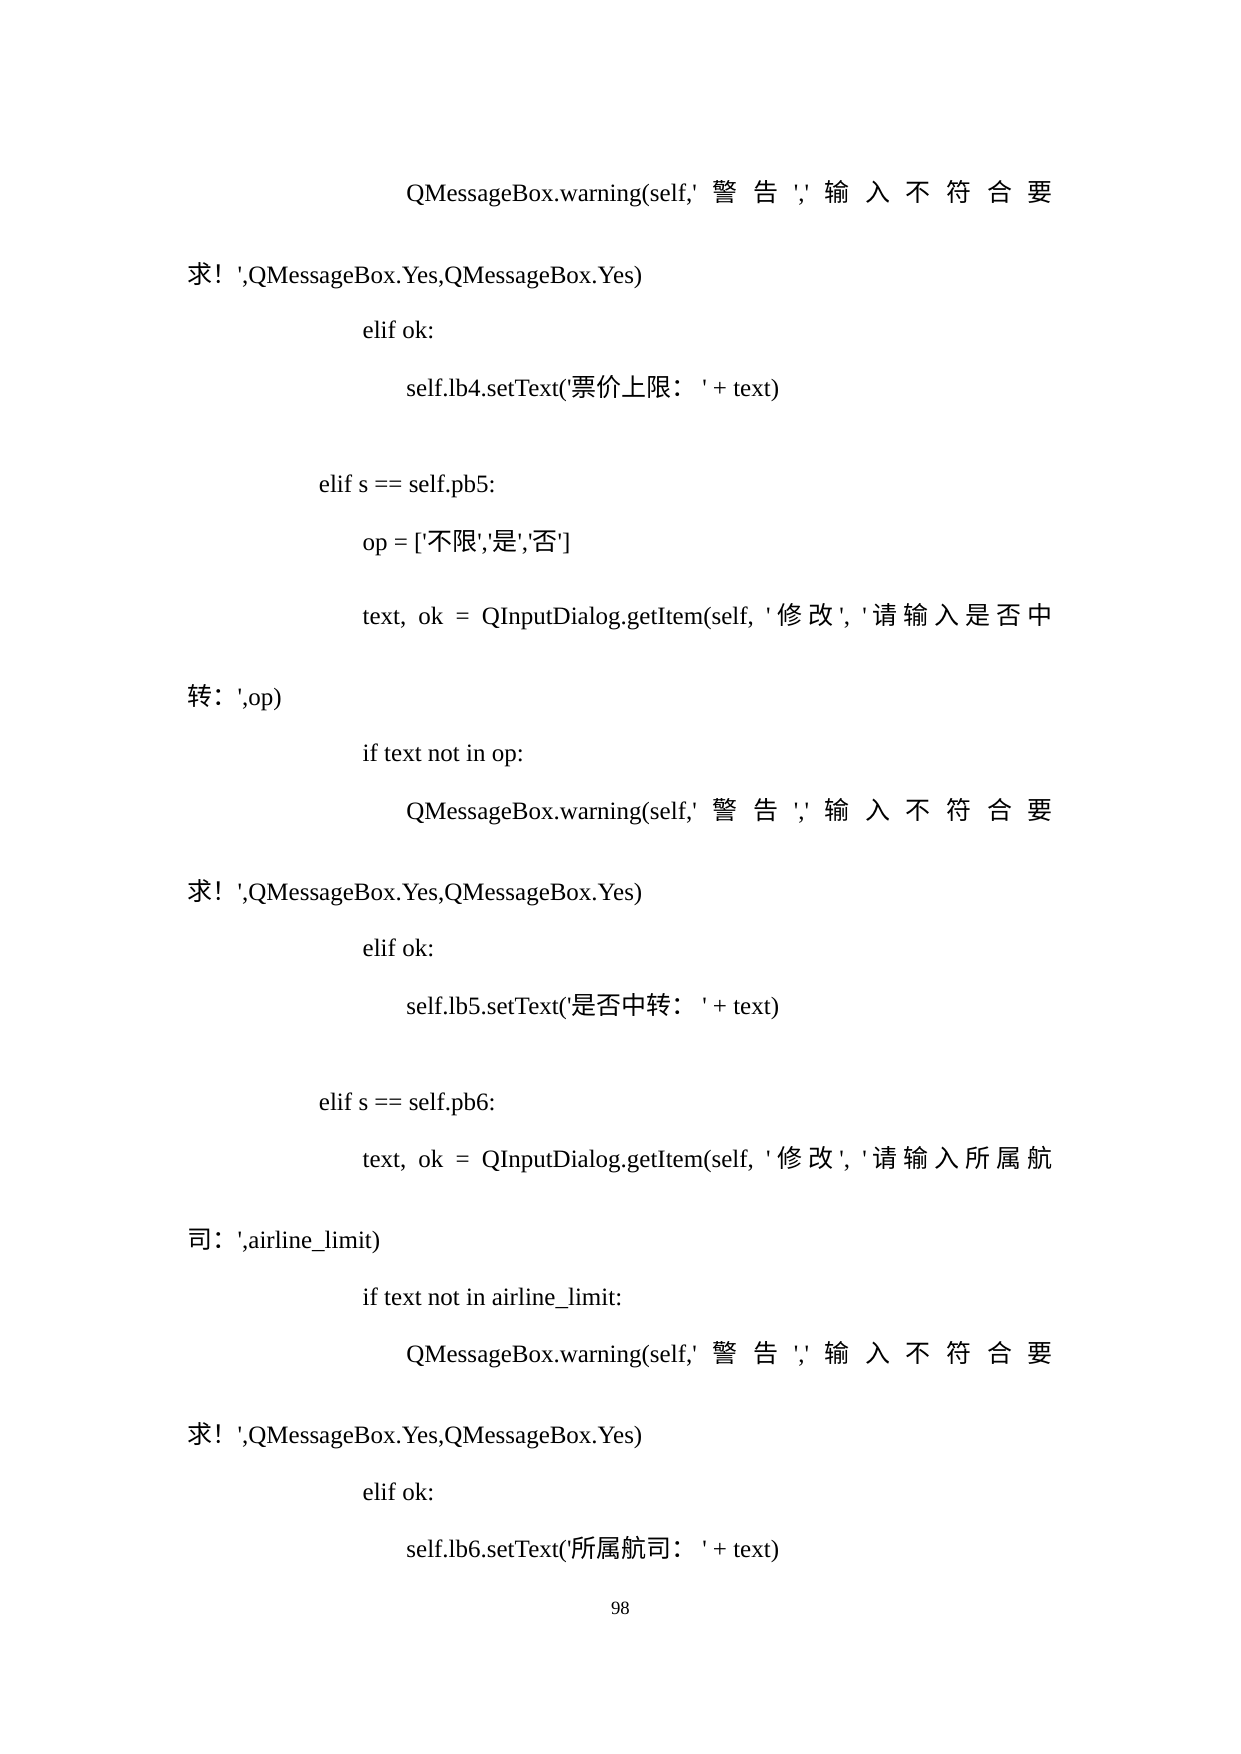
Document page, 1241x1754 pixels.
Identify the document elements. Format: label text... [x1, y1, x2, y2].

text elif s == self.pb6: [187, 1085, 1053, 1117]
text if text not in op: [187, 736, 1053, 769]
text QMessageBox.warning(self,'警告','输入不符合要求！',QMessageBox.Yes,QMessageBox.Yes) [187, 776, 1053, 922]
text self.lb4.setText('票价上限： ' + text) [187, 353, 1053, 418]
text elif s == self.pb5: [187, 467, 1053, 500]
text text, ok = QInputDialog.getItem(self, '修改', '请输入是否中转：',op) [187, 581, 1053, 727]
text QMessageBox.warning(self,'警告','输入不符合要求！',QMessageBox.Yes,QMessageBox.Yes) [187, 158, 1053, 305]
text text, ok = QInputDialog.getItem(self, '修改', '请输入所属航司：',airline_limit) [187, 1124, 1053, 1271]
text self.lb5.setText('是否中转： ' + text) [187, 971, 1053, 1036]
text op = ['不限','是','否'] [187, 507, 1053, 572]
text if text not in airline_limit: [187, 1280, 1053, 1312]
text elif ok: [187, 931, 1053, 964]
text self.lb6.setText('所属航司： ' + text) [187, 1514, 1053, 1579]
text QMessageBox.warning(self,'警告','输入不符合要求！',QMessageBox.Yes,QMessageBox.Yes) [187, 1319, 1053, 1466]
text elif ok: [187, 1475, 1053, 1507]
text elif ok: [187, 314, 1053, 346]
